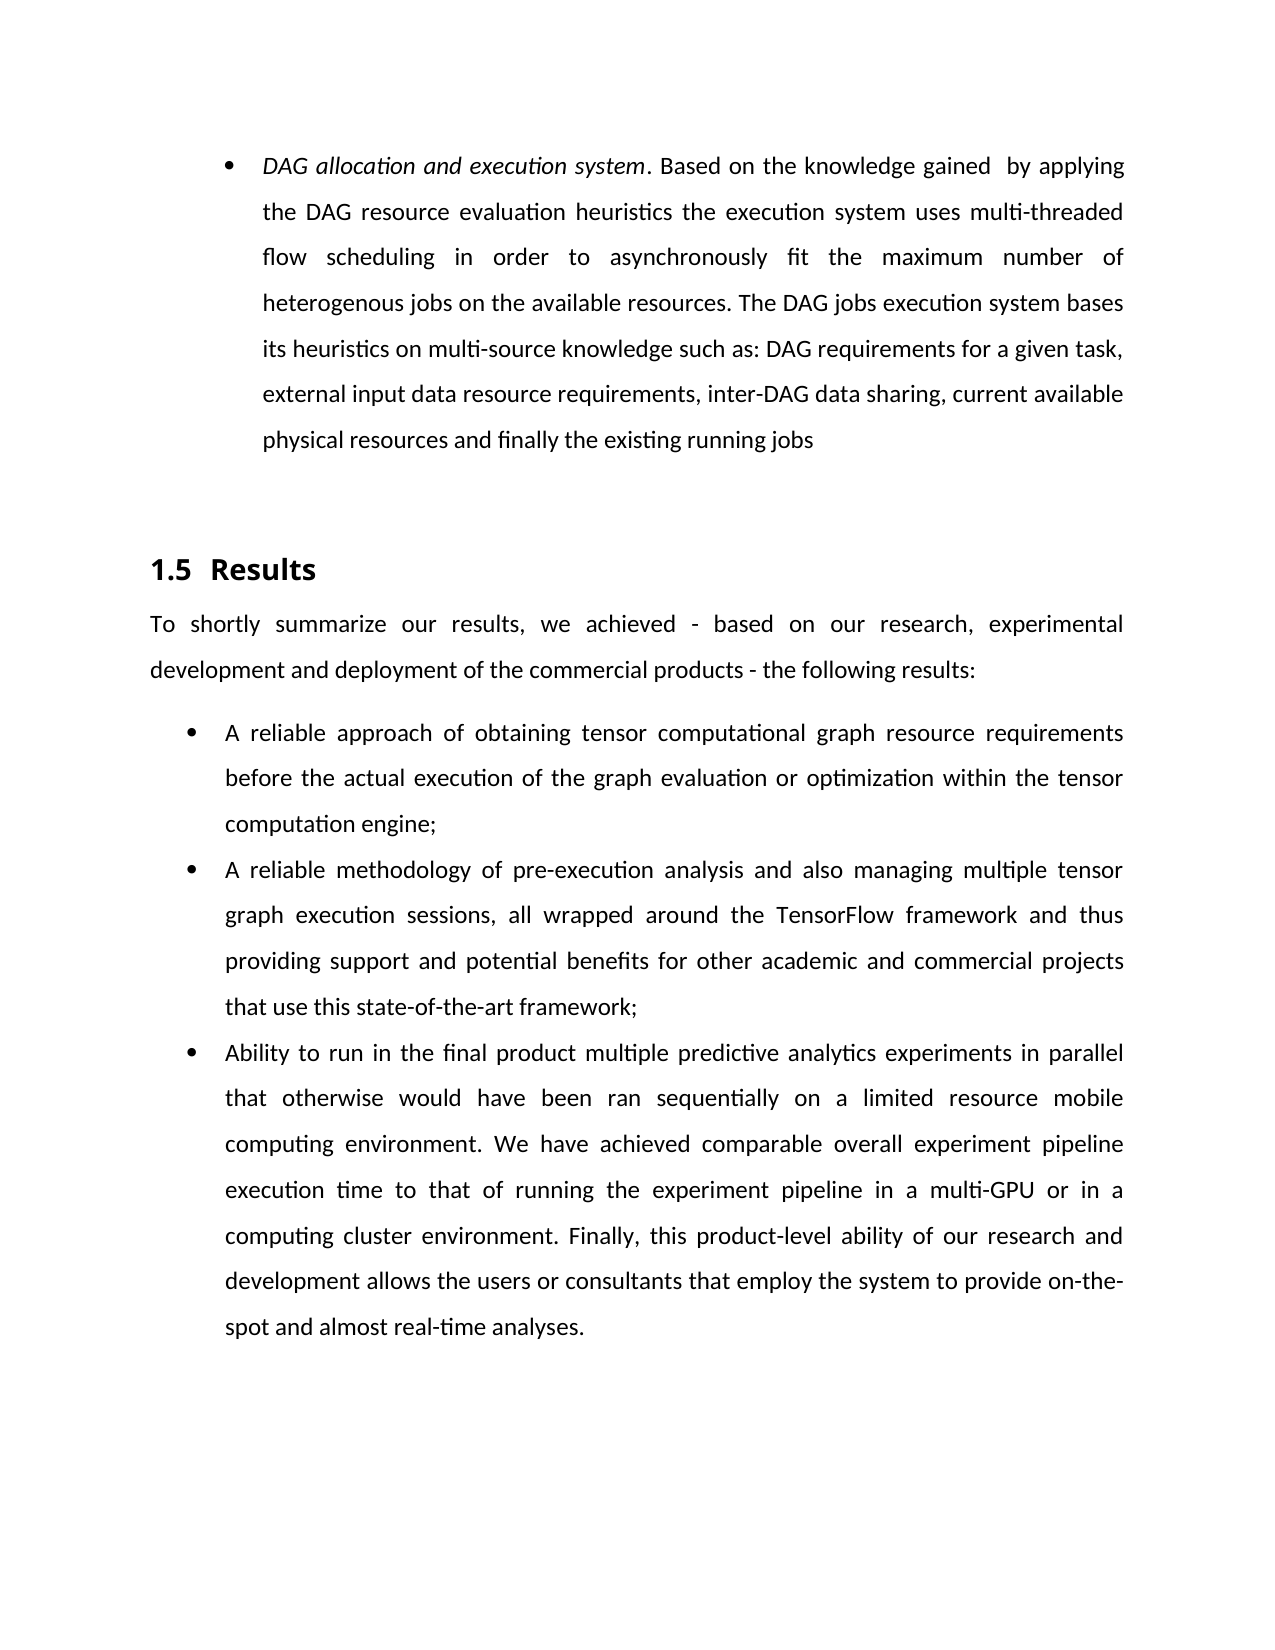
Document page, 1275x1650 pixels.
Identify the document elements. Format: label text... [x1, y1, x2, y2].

list A reliable methodology of pre-execution analysis and also managing multiple tensor graph execution sessions, all wrapped around the TensorFlow framework and thus providing support and potential benefits for other academic and commercial projects that use this state-of-the-art framework; [187, 854, 1125, 1022]
list Ability to run in the final product multiple predictive analytics experiments in parallel that otherwise would have been ran sequentially on a limited resource mobile computing environment. We have achieved comparable overall experiment pipeline execution time to that of running the experiment pipeline in a multi-GPU or in a computing cluster environment. Finally, this product-level ability of our research and development allows the users or consultants that employ the system to provide on-the-spot and almost real-time analyses. [187, 1037, 1125, 1342]
list A reliable approach of obtaining tensor computational graph resource requirements before the actual execution of the graph evaluation or optimization within the tensor computation engine; [187, 717, 1125, 839]
text To shortly summarize our results, we achieved - based on our research, experimental development and deployment of the commercial products - the following results: [150, 609, 1125, 685]
subtitle Results [150, 549, 1125, 589]
list DAG allocation and execution system. Based on the knowledge gained by applying the DAG resource evaluation heuristics the execution system uses multi-threaded flow scheduling in order to asynchronously fit the maximum number of heterogenous jobs on the available resources. The DAG jobs execution system bases its heuristics on multi-source knowledge such as: DAG requirements for a given task, external input data resource requirements, inter-DAG data sharing, current available physical resources and finally the existing running jobs [225, 150, 1125, 455]
